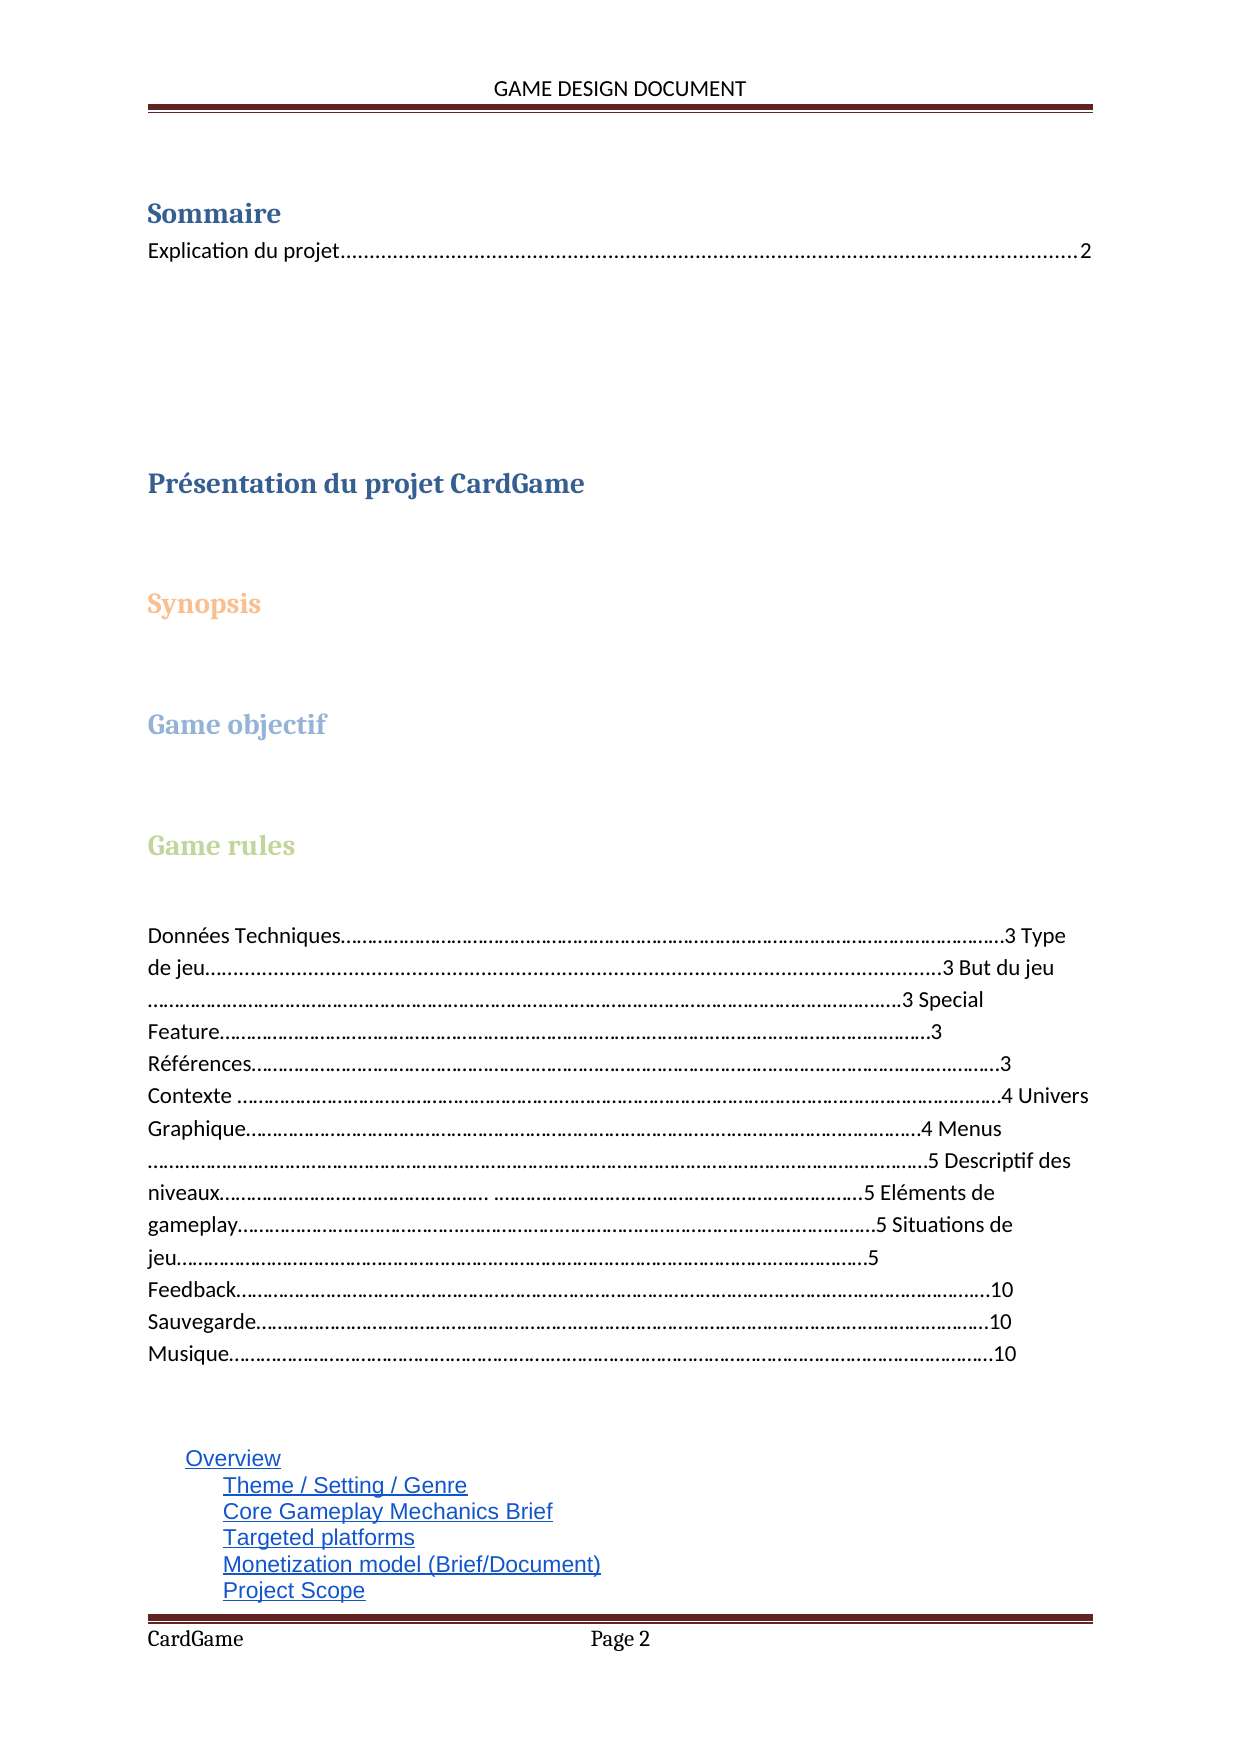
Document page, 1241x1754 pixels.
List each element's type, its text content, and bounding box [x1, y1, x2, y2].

text Monetization model (Brief/Document) [223, 1551, 1093, 1577]
subtitle Présentation du projet CardGame [148, 467, 1093, 501]
subtitle Game rules [148, 829, 1093, 863]
text Theme / Setting / Genre [223, 1472, 1093, 1498]
text Core Gameplay Mechanics Brief [223, 1498, 1093, 1524]
subtitle Game objectif [148, 708, 1093, 742]
text Données Techniques………………………………………………………………………………………………………………3 Type de jeu….............................................................................................................................3 But du jeu ………………………………………………………………………………………………………………………….….3 Special Feature………………………………………………………………………………………………………………………3 Références…………………………………………………………………………………………………………………….………3 Contexte …………………………………………………….…………………………………………………………………………4 Univers Graphique……………………………………………………………………………..…………………………………4 Menus …………………………………………………….……………………………………………………………………………5 Descriptif des niveaux…………………………………………… .……………………………………………………………5 Eléments de gameplay…………………………………….……………………………………………………………………5 Situations de jeu…………………………………………………….…………………………………………….………………5 Feedback…………………………………………………….…………………………………………………………………….…10 Sauvegarde…………………………………………………….……………………………………………………………………10 Musique…………………………………………………….…………………………………………………………………………10 [148, 921, 1093, 1367]
text Overview [185, 1445, 1093, 1472]
text Project Scope [223, 1577, 1093, 1603]
text Targeted platforms [223, 1524, 1093, 1551]
subtitle Synopsis [148, 588, 1093, 621]
